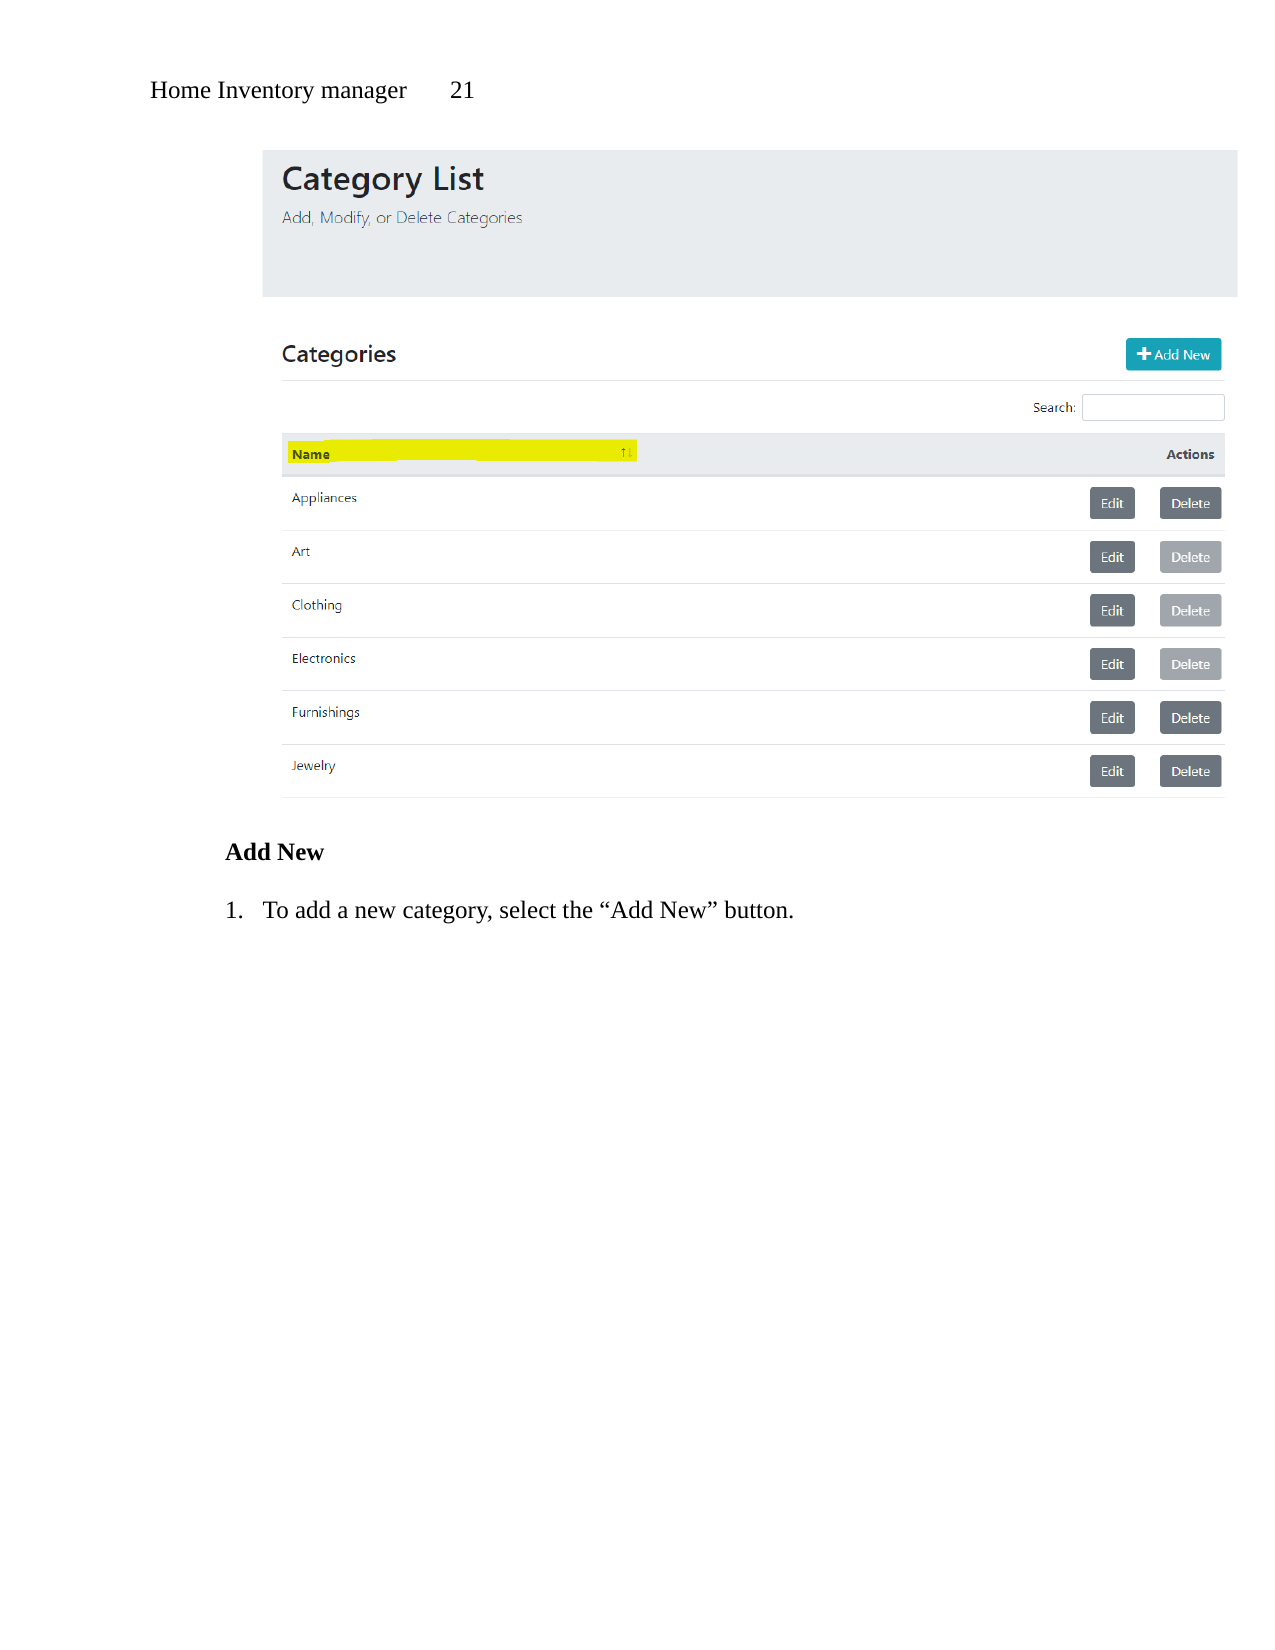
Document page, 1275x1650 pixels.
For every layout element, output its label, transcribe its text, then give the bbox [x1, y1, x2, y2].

list To add a new category, select the “Add New” button. [225, 895, 1125, 923]
picture [262, 150, 1238, 809]
subtitle Add New [150, 837, 1125, 866]
